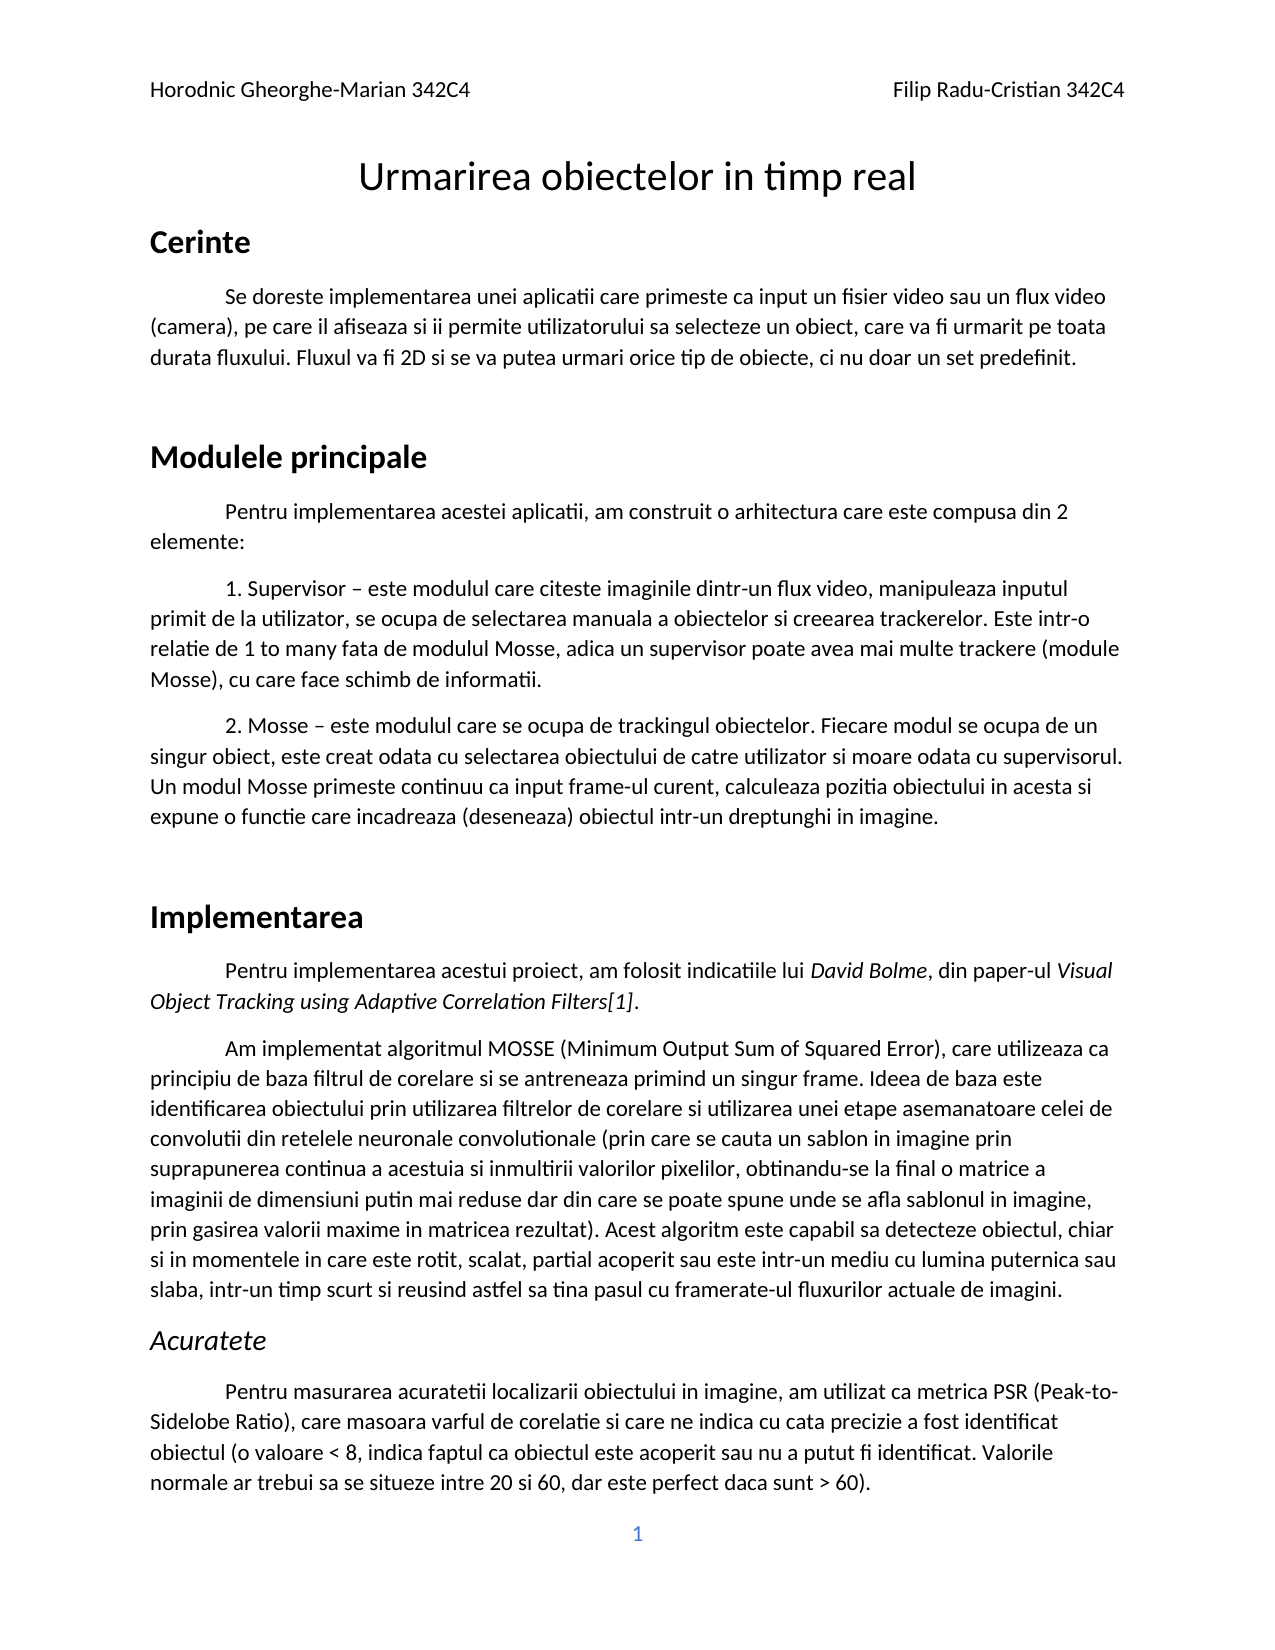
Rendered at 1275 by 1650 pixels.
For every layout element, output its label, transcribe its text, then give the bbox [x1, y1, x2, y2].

text Cerinte [150, 222, 1125, 262]
text Modulele principale [150, 436, 1125, 477]
text Pentru implementarea acestui proiect, am folosit indicatiile lui David Bolme, din paper-ul Visual Object Tracking using Adaptive Correlation Filters[1]. [150, 957, 1125, 1015]
text Urmarirea obiectelor in timp real [150, 150, 1125, 201]
text 2. Mosse – este modulul care se ocupa de trackingul obiectelor. Fiecare modul se ocupa de un singur obiect, este creat odata cu selectarea obiectului de catre utilizator si moare odata cu supervisorul. Un modul Mosse primeste continuu ca input frame-ul curent, calculeaza pozitia obiectului in acesta si expune o functie care incadreaza (deseneaza) obiectul intr-un dreptunghi in imagine. [150, 712, 1125, 830]
text Am implementat algoritmul MOSSE (Minimum Output Sum of Squared Error), care utilizeaza ca principiu de baza filtrul de corelare si se antreneaza primind un singur frame. Ideea de baza este identificarea obiectului prin utilizarea filtrelor de corelare si utilizarea unei etape asemanatoare celei de convolutii din retelele neuronale convolutionale (prin care se cauta un sablon in imagine prin suprapunerea continua a acestuia si inmultirii valorilor pixelilor, obtinandu-se la final o matrice a imaginii de dimensiuni putin mai reduse dar din care se poate spune unde se afla sablonul in imagine, prin gasirea valorii maxime in matricea rezultat). Acest algoritm este capabil sa detecteze obiectul, chiar si in momentele in care este rotit, scalat, partial acoperit sau este intr-un mediu cu lumina puternica sau slaba, intr-un timp scurt si reusind astfel sa tina pasul cu framerate-ul fluxurilor actuale de imagini. [150, 1034, 1125, 1303]
text Implementarea [150, 896, 1125, 937]
text Pentru masurarea acuratetii localizarii obiectului in imagine, am utilizat ca metrica PSR (Peak-to-Sidelobe Ratio), care masoara varful de corelatie si care ne indica cu cata precizie a fost identificat obiectul (o valoare < 8, indica faptul ca obiectul este acoperit sau nu a putut fi identificat. Valorile normale ar trebui sa se situeze intre 20 si 60, dar este perfect daca sunt > 60). [150, 1377, 1125, 1496]
text Se doreste implementarea unei aplicatii care primeste ca input un fisier video sau un flux video (camera), pe care il afiseaza si ii permite utilizatorului sa selecteze un obiect, care va fi urmarit pe toata durata fluxului. Fluxul va fi 2D si se va putea urmari orice tip de obiecte, ci nu doar un set predefinit. [150, 282, 1125, 371]
text Pentru implementarea acestei aplicatii, am construit o arhitectura care este compusa din 2 elemente: [150, 497, 1125, 555]
text 1. Supervisor – este modulul care citeste imaginile dintr-un flux video, manipuleaza inputul primit de la utilizator, se ocupa de selectarea manuala a obiectelor si creearea trackerelor. Este intr-o relatie de 1 to many fata de modulul Mosse, adica un supervisor poate avea mai multe trackere (module Mosse), cu care face schimb de informatii. [150, 574, 1125, 693]
text Acuratete [150, 1322, 1125, 1358]
